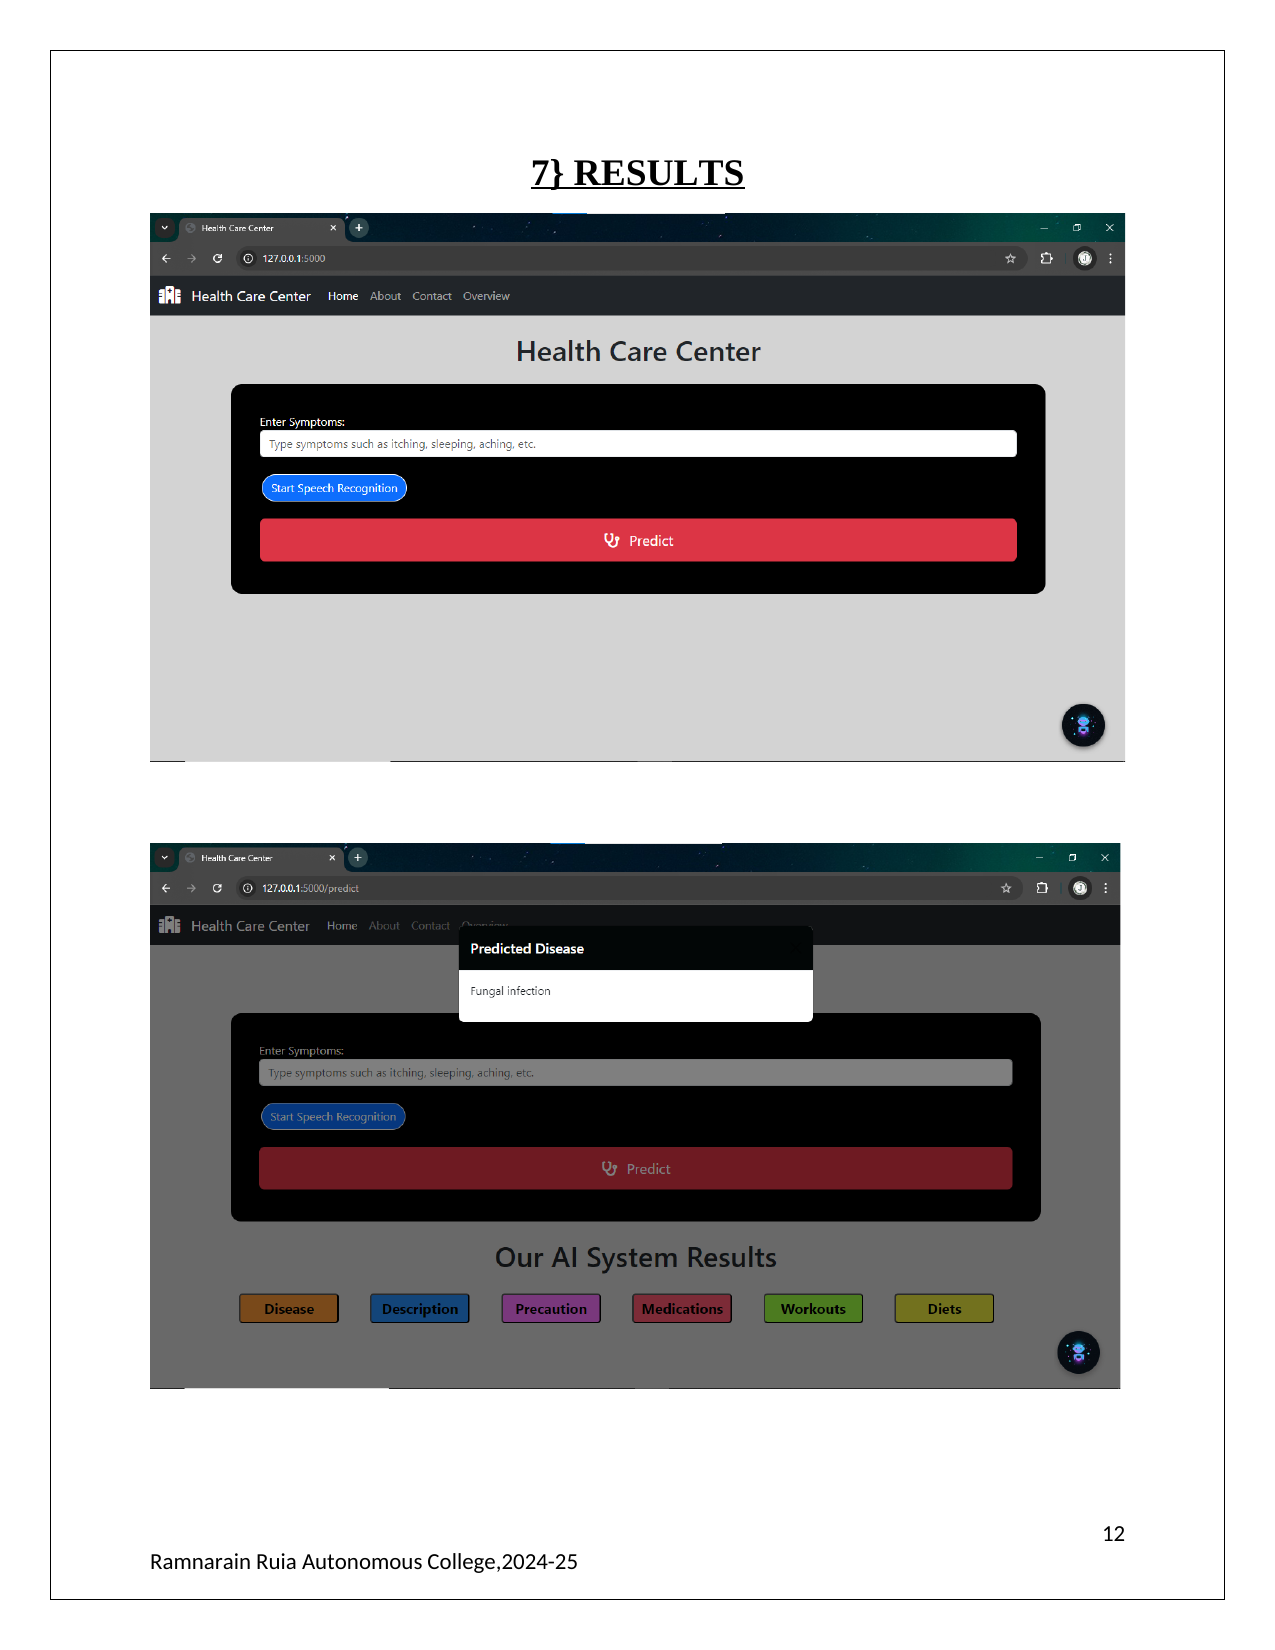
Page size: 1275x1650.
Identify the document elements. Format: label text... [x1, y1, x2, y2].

picture [150, 213, 1125, 762]
text 7} RESULTS [150, 150, 1125, 193]
picture [150, 843, 1121, 1389]
